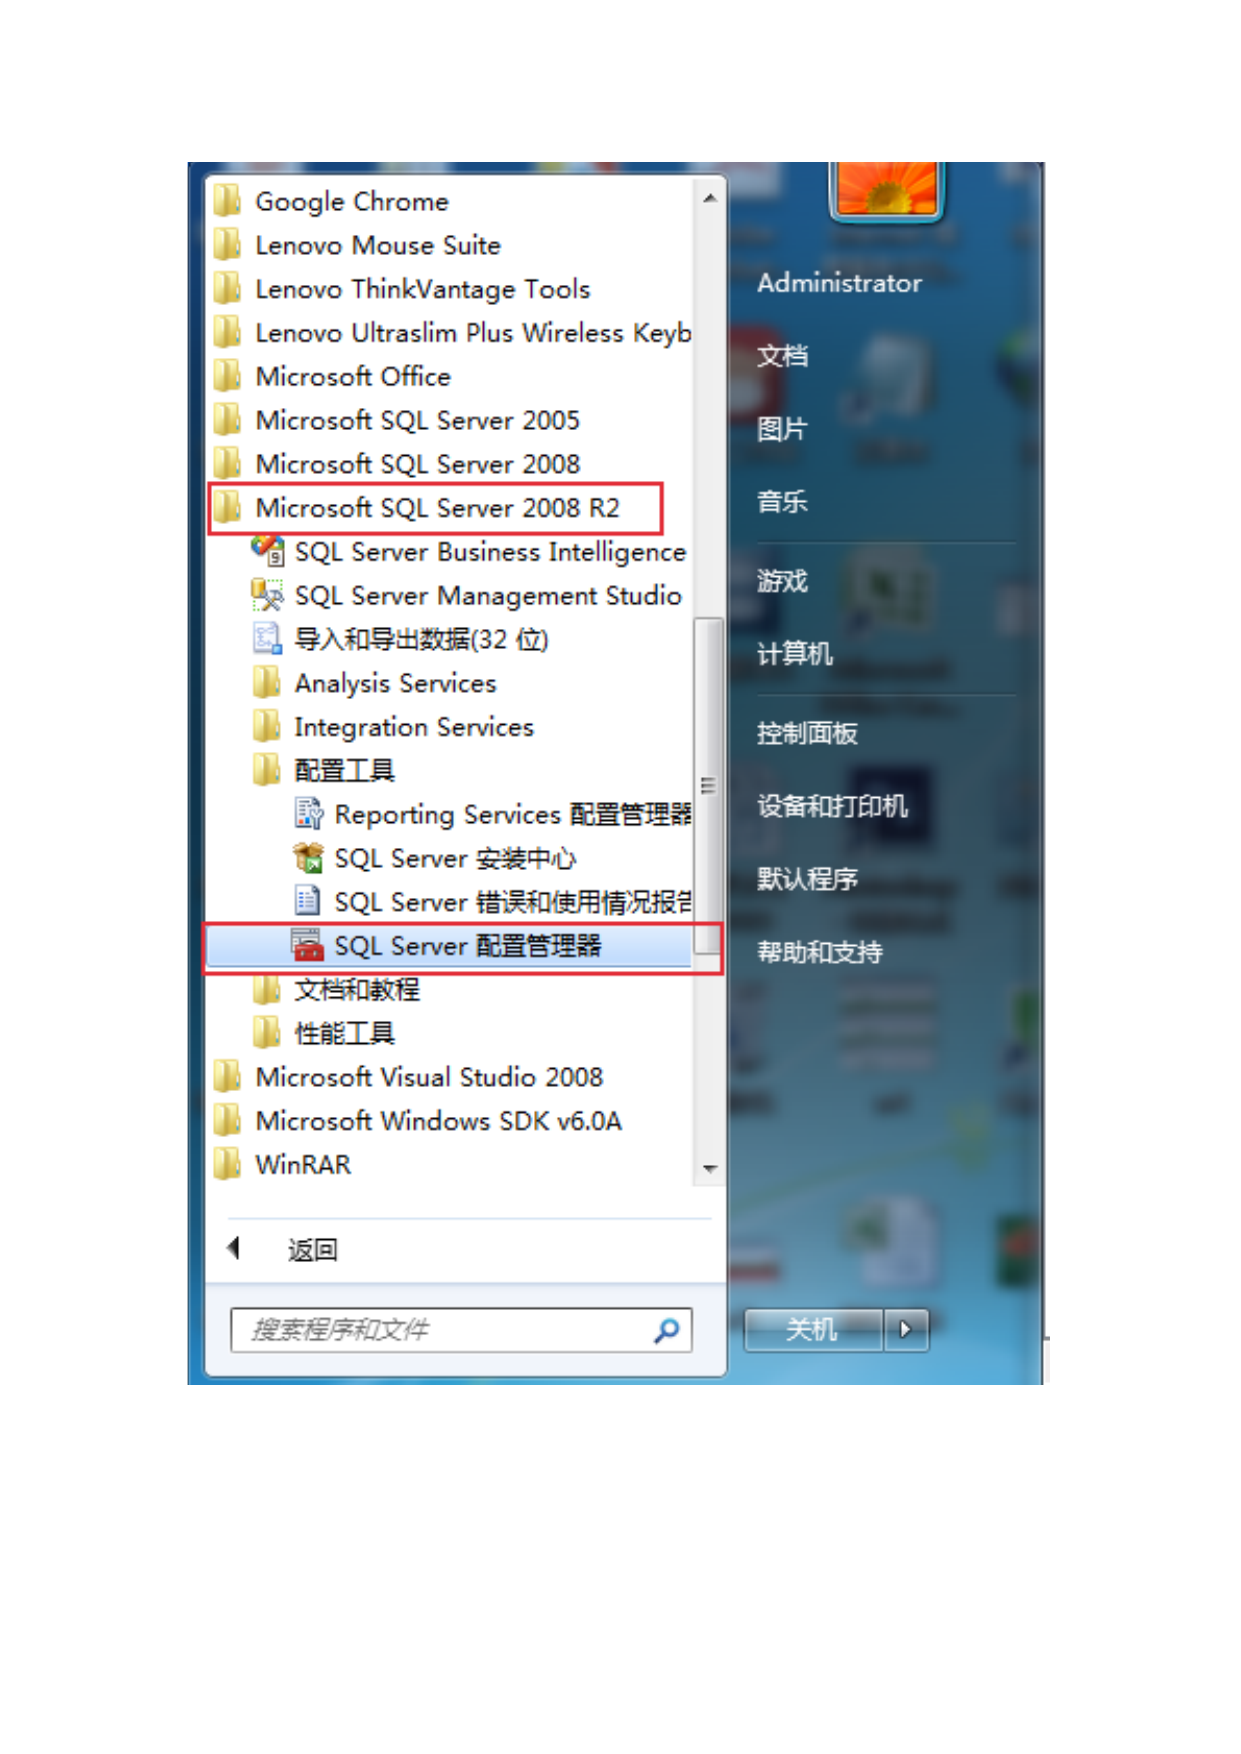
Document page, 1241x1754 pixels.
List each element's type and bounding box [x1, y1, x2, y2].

picture [187, 162, 1050, 1385]
